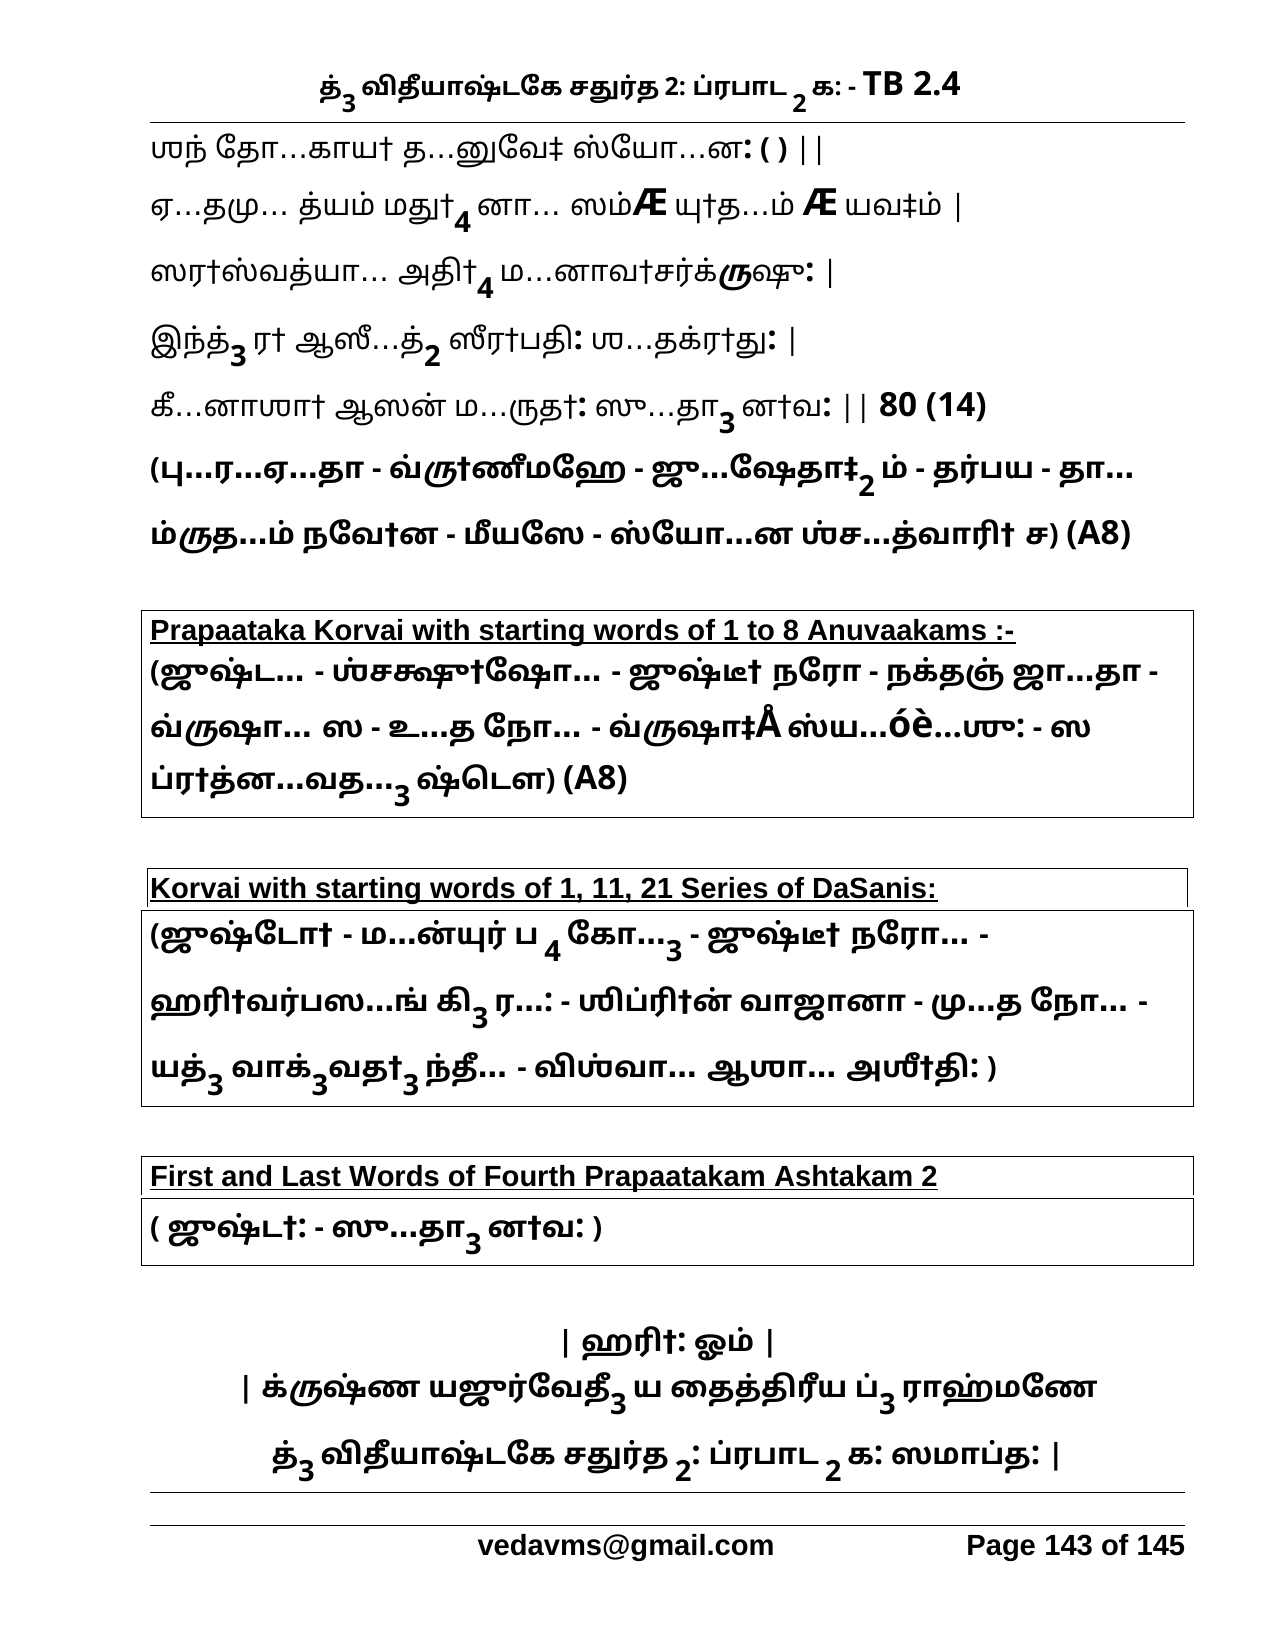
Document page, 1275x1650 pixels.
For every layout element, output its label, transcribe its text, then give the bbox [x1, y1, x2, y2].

text கீ…னாஶா† ஆஸன் ம…ருத†: ஸு…தா3ன†வ: || 80 (14) [150, 381, 1185, 442]
text | க்ருஷ்ண யஜுர்வேதீ3ய தைத்திரீய ப்3ராஹ்மணே த்3விதீயாஷ்டகே சதுர்த2: ப்ரபாட2க: ஸமாப்த: | [150, 1366, 1185, 1492]
text (பு…ர…ஏ…தா - வ்ரு†ணீமஹே - ஜு…ஷேதா‡2ம் - தர்பய - தா…ம்ருத…ம் நவே†ன - மீயஸே - ஸ்யோ…ன ஶ்ச…த்வாரி† ச) (A8) [150, 448, 1185, 555]
text | ஹரி†: ஓம் | [150, 1315, 1185, 1362]
text Korvai with starting words of 1, 11, 21 Series of DaSanis: [148, 869, 1187, 907]
text First and Last Words of Fourth Prapaatakam Ashtakam 2 [142, 1157, 1193, 1195]
text ( ஜுஷ்ட†: - ஸு…தா3ன†வ: ) [142, 1199, 1193, 1265]
text இந்த்3ர† ஆஸீ…த்2 ஸீர†பதி: ஶ…தக்ர†து: | [150, 313, 1185, 374]
text ஶந் தோ…காய† த…னுவே‡ ஸ்யோ…ன: ( ) || ஏ…தமு… த்யம் மது†4னா… ஸம்Æயு†த…ம் Æயவ‡ம் | ஸர†ஸ்வத்யா… அதி†4ம…னாவ†சர்க்ருஷு: | [150, 123, 1200, 307]
text (ஜுஷ்டோ† - ம…ன்யுர் ப4கோ…3 - ஜுஷ்டீ† நரோ… - ஹரி†வர்பஸ…ங் கி3ர…: - ஶிப்ரி†ன் வாஜானா - மு…த நோ… - யத்3 வாக்3‌வத†3ந்தீ… - விஶ்வா… ஆஶா… அஶீ†தி: ) [142, 911, 1193, 1106]
text Prapaataka Korvai with starting words of 1 to 8 Anuvaakams :- (ஜுஷ்ட… - ஶ்சக்ஷு†ஷோ… - ஜுஷ்டீ† நரோ - நக்தஞ் ஜா…தா - வ்ருஷா… ஸ - உ…த நோ… - வ்ருஷா‡Åஸ்ய…óè…ஶு: - ஸ ப்ர†த்ன…வத…3ஷ்டௌ) (A8) [142, 611, 1193, 817]
